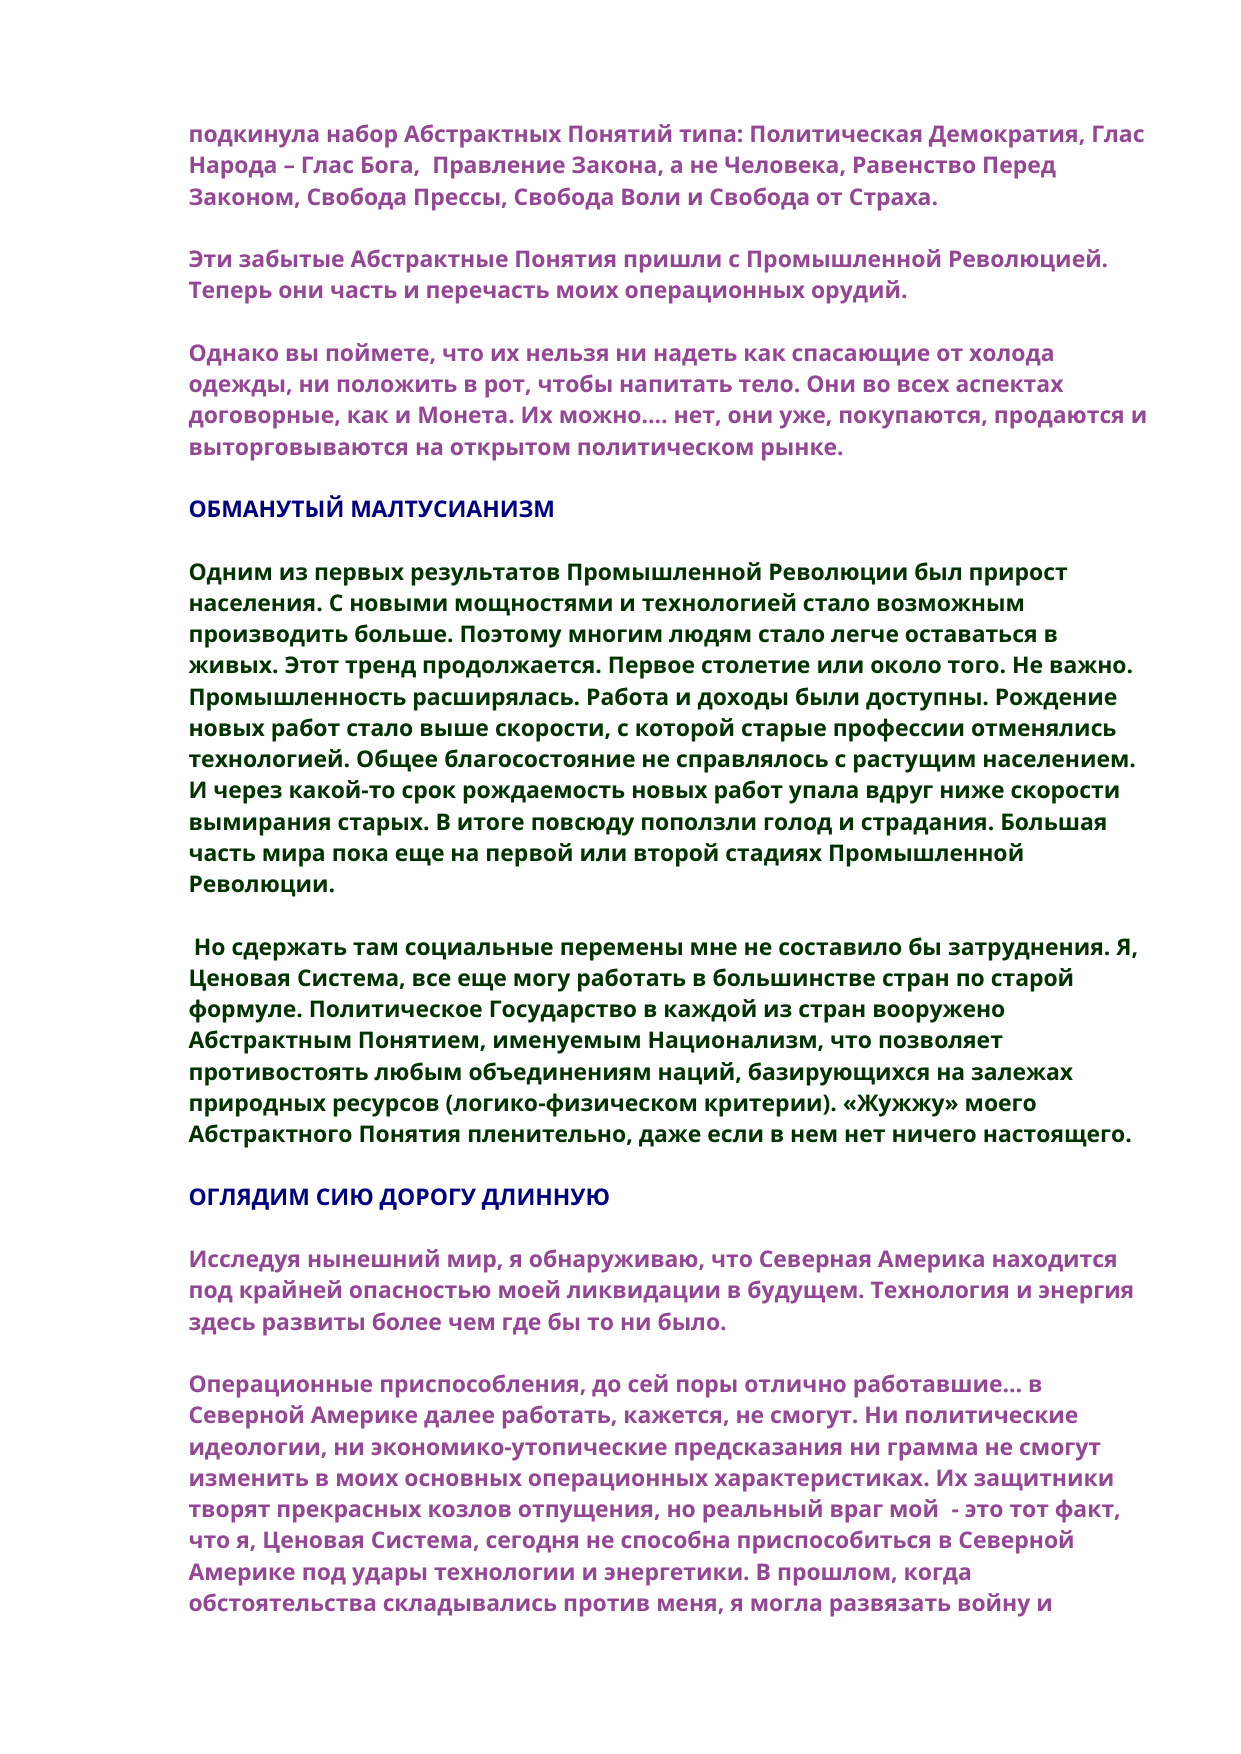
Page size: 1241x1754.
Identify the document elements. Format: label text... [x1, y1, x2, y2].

text Однако вы поймете, что их нельзя ни надеть как спасающие от холода одежды, ни положить в рот, чтобы напитать тело. Они во всех аспектах договорные, как и Монета. Их можно.… нет, они уже, покупаются, продаются и выторговываются на открытом политическом рынке. [188, 337, 1152, 462]
text ОБМАНУТЫЙ МАЛТУСИАНИЗМ [188, 493, 1152, 524]
text Эти забытые Абстрактные Понятия пришли с Промышленной Революцией. Теперь они часть и перечасть моих операционных орудий. [188, 243, 1152, 306]
text ОГЛЯДИМ СИЮ ДОРОГУ ДЛИННУЮ [188, 1181, 1152, 1212]
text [188, 1368, 1152, 1618]
text Одним из первых результатов Промышленной Революции был прирост населения. С новыми мощностями и технологией стало возможным производить больше. Поэтому многим людям стало легче оставаться в живых. Этот тренд продолжается. Первое столетие или около того. Не важно. Промышленность расширялась. Работа и доходы были доступны. Рождение новых работ стало выше скорости, с которой старые профессии отменялись технологией. Общее благосостояние не справлялось с растущим населением. И через какой-то срок рождаемость новых работ упала вдруг ниже скорости вымирания старых. В итоге повсюду поползли голод и страдания. Большая часть мира пока еще на первой или второй стадиях Промышленной Революции. [188, 556, 1152, 899]
text Но сдержать там социальные перемены мне не составило бы затруднения. Я, Ценовая Система, все еще могу работать в большинстве стран по старой формуле. Политическое Государство в каждой из стран вооружено Абстрактным Понятием, именуемым Национализм, что позволяет противостоять любым объединениям наций, базирующихся на залежах природных ресурсов (логико-физическом критерии). «Жужжу» моего Абстрактного Понятия пленительно, даже если в нем нет ничего настоящего. [188, 931, 1152, 1149]
text Исследуя нынешний мир, я обнаруживаю, что Северная Америка находится под крайней опасностью моей ликвидации в будущем. Технология и энергия здесь развиты более чем где бы то ни было. [188, 1243, 1152, 1337]
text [188, 118, 1152, 212]
